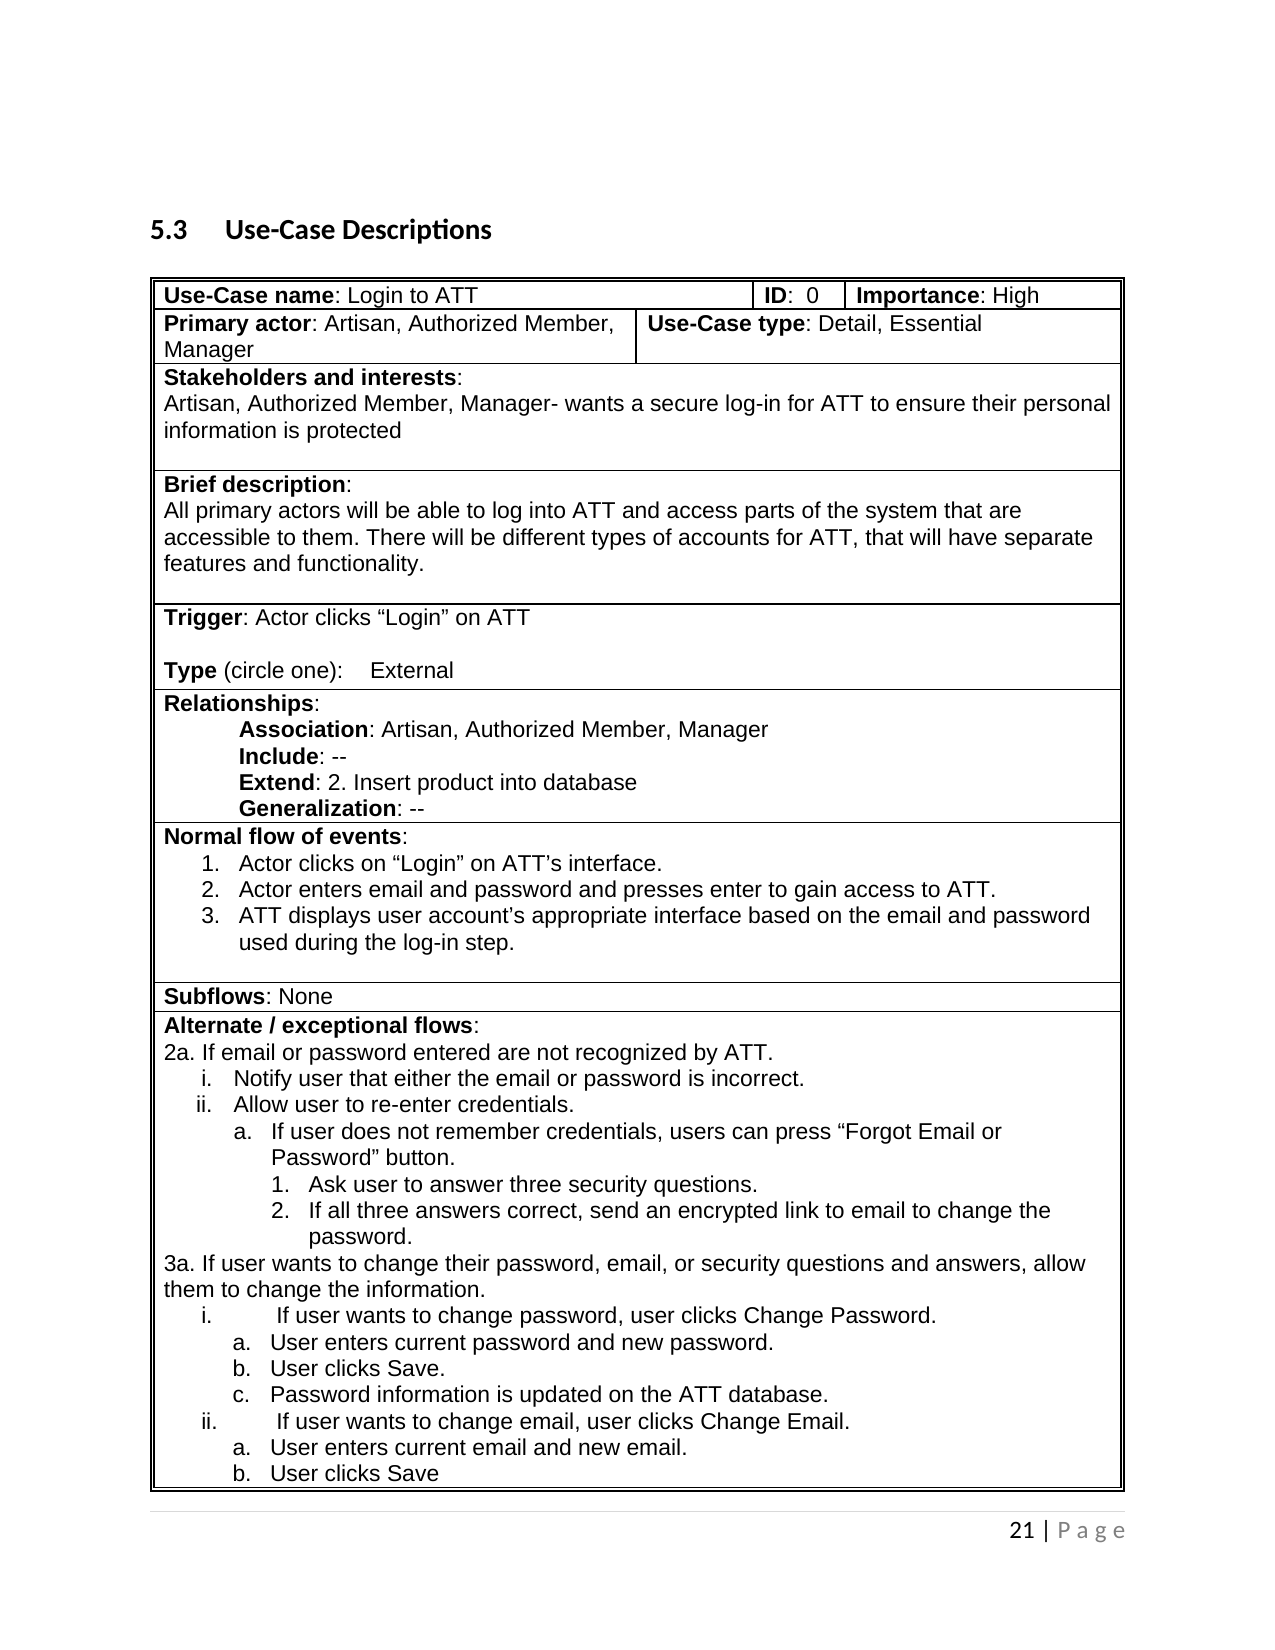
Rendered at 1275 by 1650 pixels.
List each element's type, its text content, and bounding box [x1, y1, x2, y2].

list Use-Case Descriptions [150, 211, 1125, 247]
table_cell Subflows: None [155, 983, 1120, 1011]
table_header ID: 0 [754, 282, 844, 308]
table_cell Normal flow of events: Actor clicks on “Login” on ATT’s interface. Actor enters email and password and presses enter to gain access to ATT. ATT displays user account’s appropriate interface based on the email and password used during the log-in step. [155, 823, 1120, 981]
table_cell Primary actor: Artisan, Authorized Member, Manager [155, 310, 635, 362]
table_cell Trigger: Actor clicks “Login” on ATT Type (circle one): External [155, 605, 1120, 688]
table_header Use-Case name: Login to ATT [155, 282, 752, 308]
table_cell Stakeholders and interests: Artisan, Authorized Member, Manager- wants a secure log-in for ATT to ensure their personal information is protected [155, 364, 1120, 469]
table_header Importance: High [846, 282, 1120, 308]
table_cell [155, 1012, 1120, 1487]
table_cell Use-Case type: Detail, Essential [637, 310, 1120, 362]
table_cell Brief description: All primary actors will be able to log into ATT and access parts of the system that are accessible to them. There will be different types of accounts for ATT, that will have separate features and functionality. [155, 471, 1120, 603]
table_cell Relationships: Association: Artisan, Authorized Member, Manager Include: -- Extend: 2. Insert product into database Generalization: -- [155, 690, 1120, 822]
